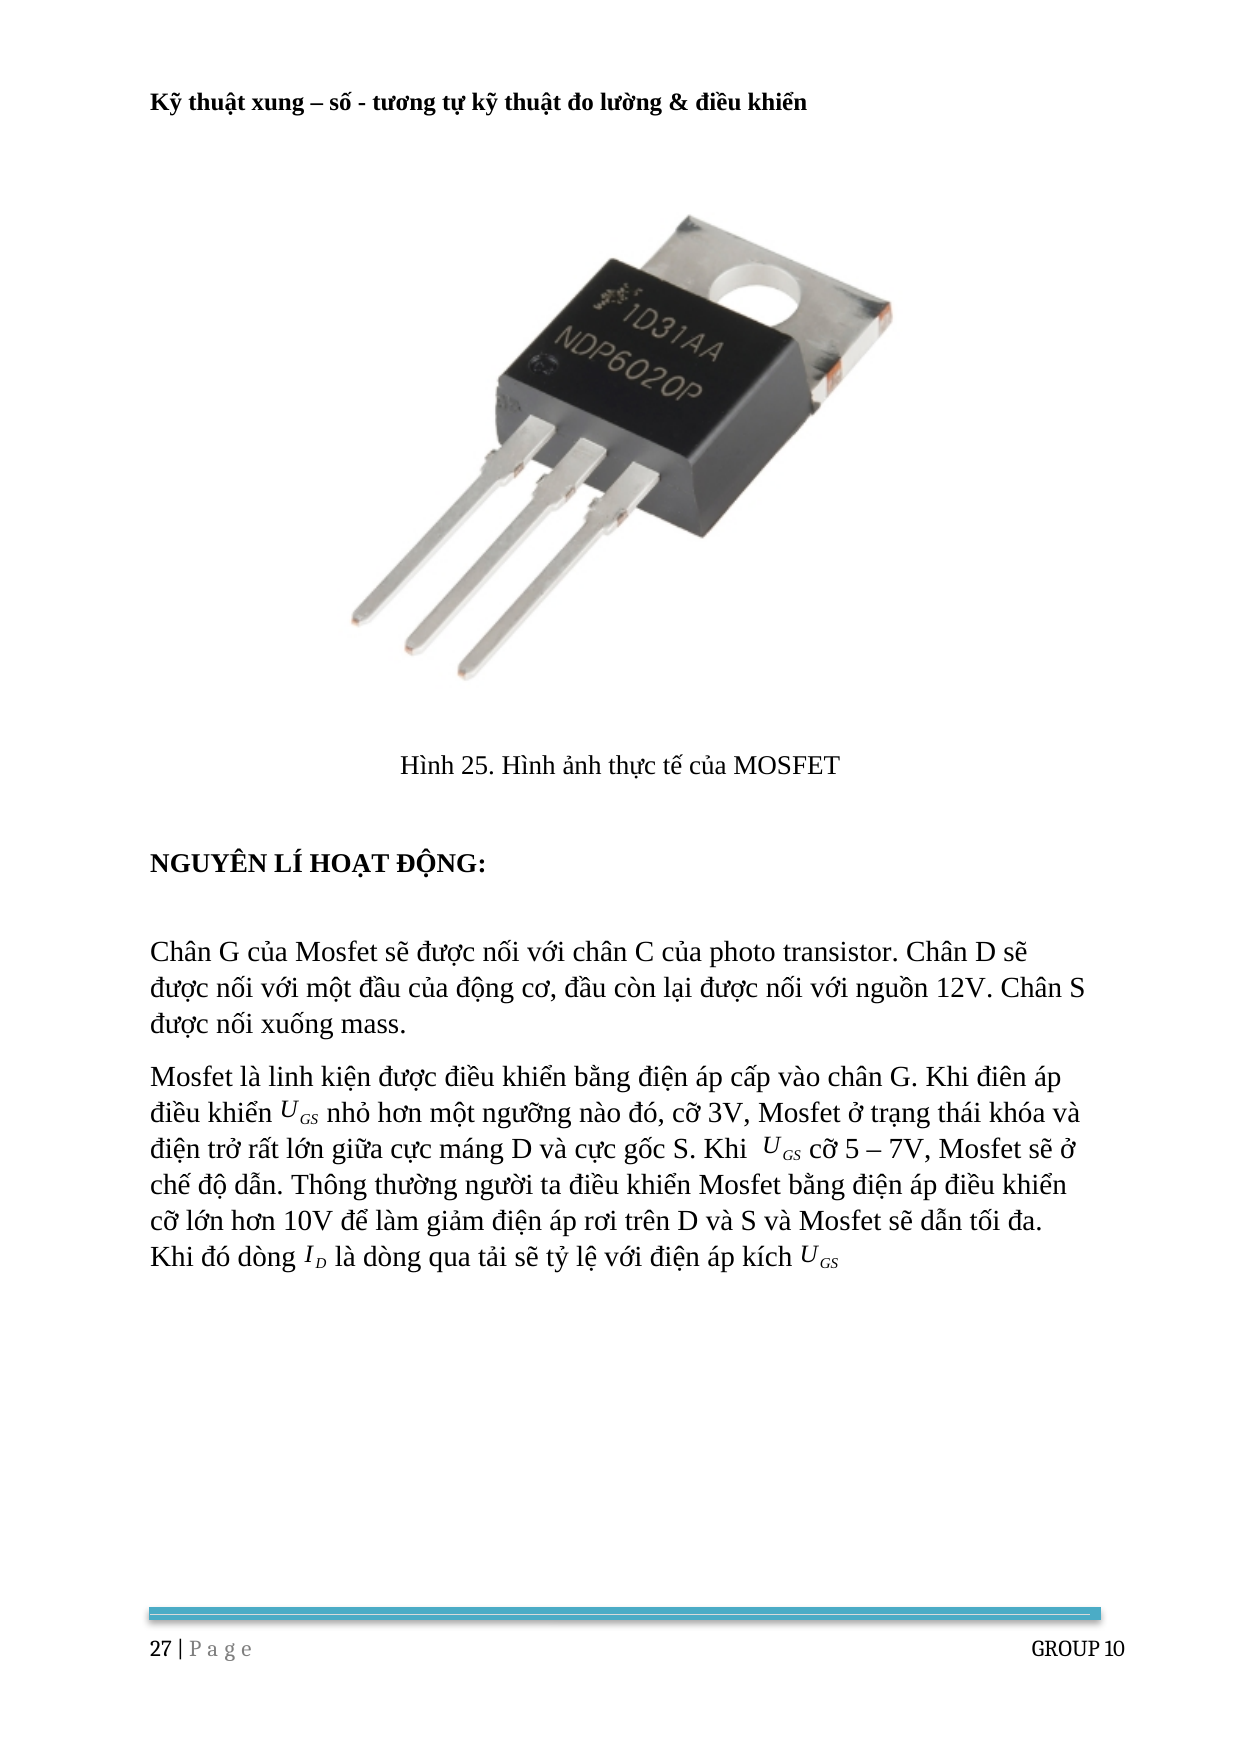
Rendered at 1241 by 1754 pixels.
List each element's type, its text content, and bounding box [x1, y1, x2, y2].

picture [336, 163, 904, 731]
text Mosfet là linh kiện được điều khiển bằng điện áp cấp vào chân G. Khi điên áp điều khiển nhỏ hơn một ngưỡng nào đó, cỡ 3V, Mosfet ở trạng thái khóa và điện trở rất lớn giữa cực máng D và cực gốc S. Khi cỡ 5 – 7V, Mosfet sẽ ở chế độ dẫn. Thông thường người ta điều khiển Mosfet bằng điện áp điều khiển cỡ lớn hơn 10V để làm giảm điện áp rơi trên D và S và Mosfet sẽ dẫn tối đa. Khi đó dòng là dòng qua tải sẽ tỷ lệ với điện áp kích [150, 1059, 1090, 1273]
text Hình 25. Hình ảnh thực tế của MOSFET [150, 749, 1090, 781]
text Chân G của Mosfet sẽ được nối với chân C của photo transistor. Chân D sẽ được nối với một đầu của động cơ, đầu còn lại được nối với nguồn 12V. Chân S được nối xuống mass. [150, 934, 1090, 1039]
subtitle Nguyên lí hoạt động: [150, 847, 1090, 878]
